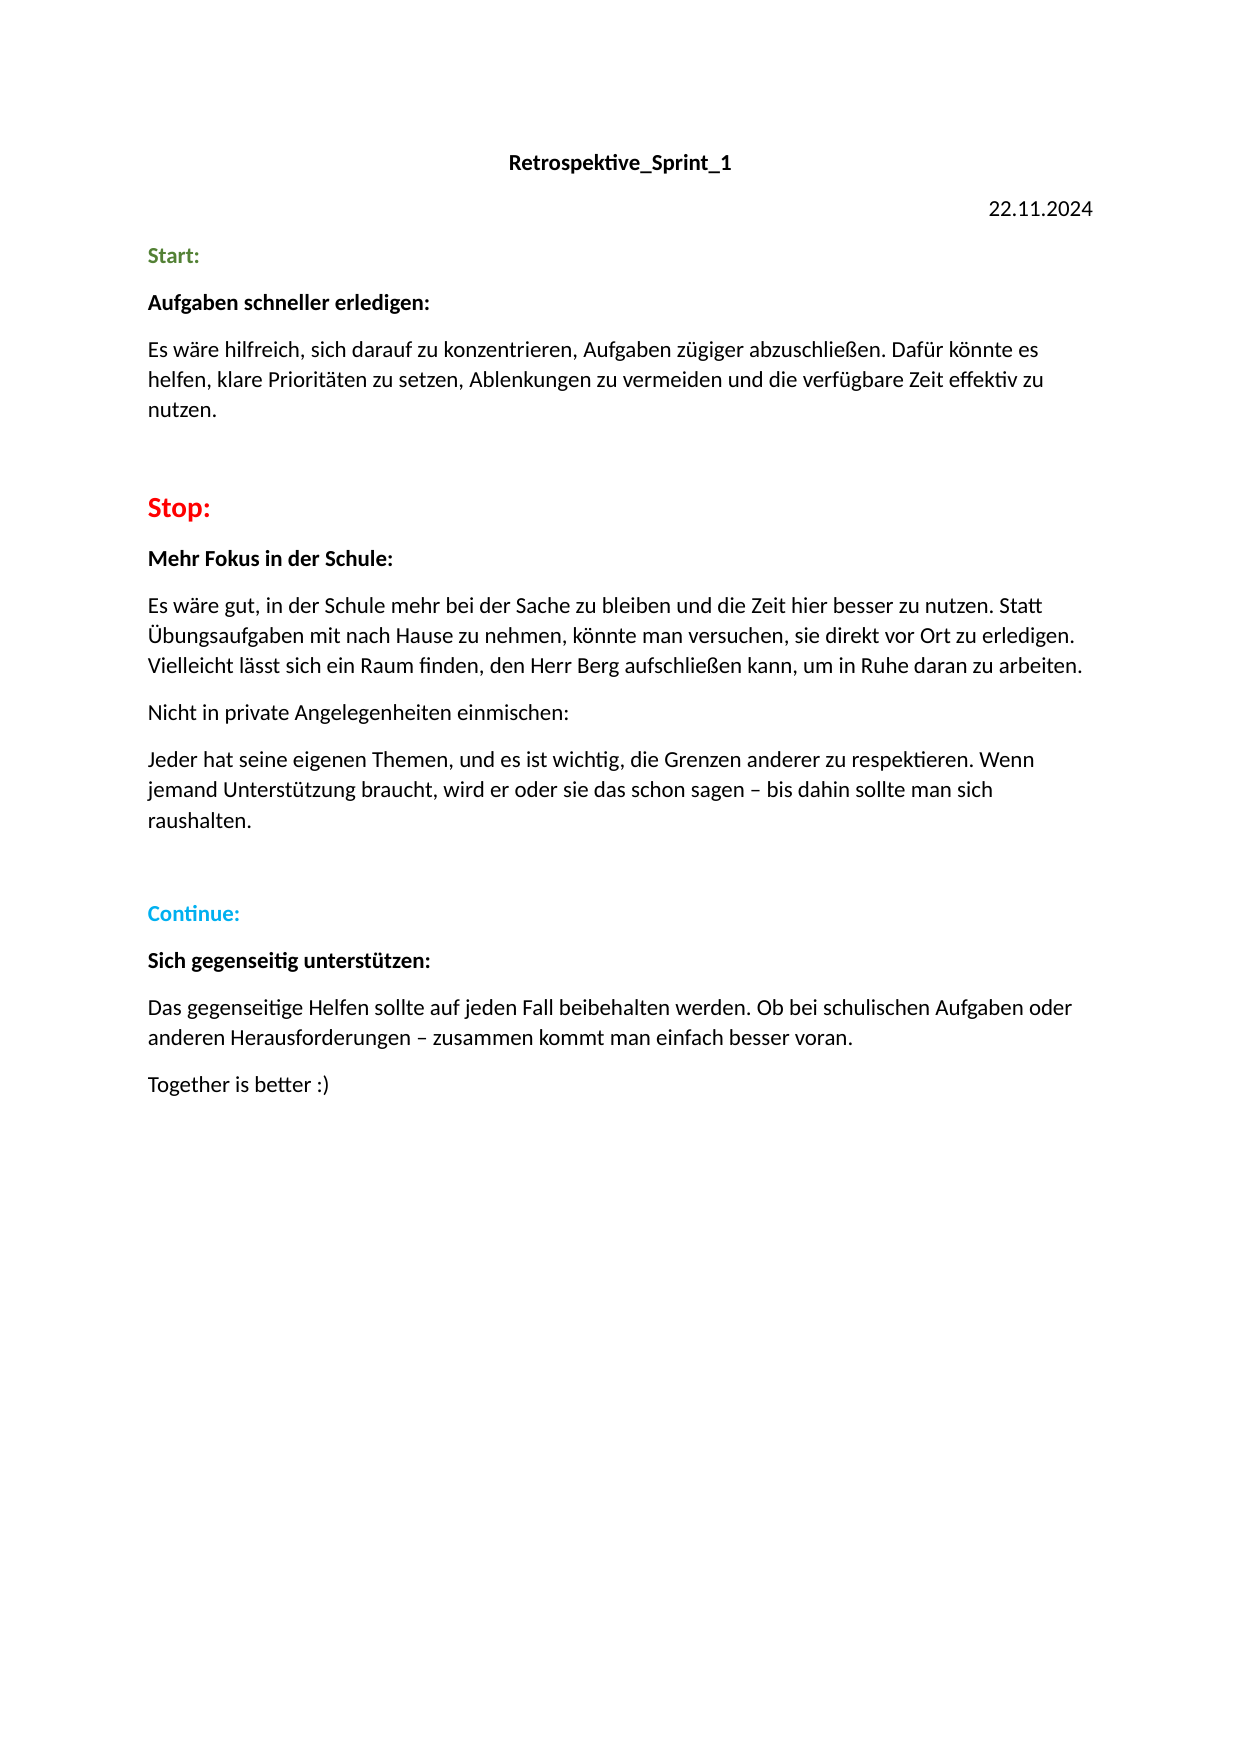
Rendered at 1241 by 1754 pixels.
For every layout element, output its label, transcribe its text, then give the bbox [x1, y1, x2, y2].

text 22.11.2024 [148, 194, 1093, 222]
text Es wäre hilfreich, sich darauf zu konzentrieren, Aufgaben zügiger abzuschließen. Dafür könnte es helfen, klare Prioritäten zu setzen, Ablenkungen zu vermeiden und die verfügbare Zeit effektiv zu nutzen. [148, 335, 1093, 423]
text Continue: [148, 899, 1093, 928]
text Stop: [148, 489, 1093, 525]
text Es wäre gut, in der Schule mehr bei der Sache zu bleiben und die Zeit hier besser zu nutzen. Statt Übungsaufgaben mit nach Hause zu nehmen, könnte man versuchen, sie direkt vor Ort zu erledigen. Vielleicht lässt sich ein Raum finden, den Herr Berg aufschließen kann, um in Ruhe daran zu arbeiten. [148, 591, 1093, 680]
text Aufgaben schneller erledigen: [148, 288, 1093, 316]
text Jeder hat seine eigenen Themen, und es ist wichtig, die Grenzen anderer zu respektieren. Wenn jemand Unterstützung braucht, wird er oder sie das schon sagen – bis dahin sollte man sich raushalten. [148, 745, 1093, 834]
text Sich gegenseitig unterstützen: [148, 946, 1093, 974]
text Das gegenseitige Helfen sollte auf jeden Fall beibehalten werden. Ob bei schulischen Aufgaben oder anderen Herausforderungen – zusammen kommt man einfach besser voran. [148, 993, 1093, 1052]
text Nicht in private Angelegenheiten einmischen: [148, 698, 1093, 727]
text Start: [148, 241, 1093, 269]
text Mehr Fokus in der Schule: [148, 544, 1093, 572]
text Together is better :) [148, 1070, 1093, 1098]
text Retrospektive_Sprint_1 [148, 148, 1093, 176]
